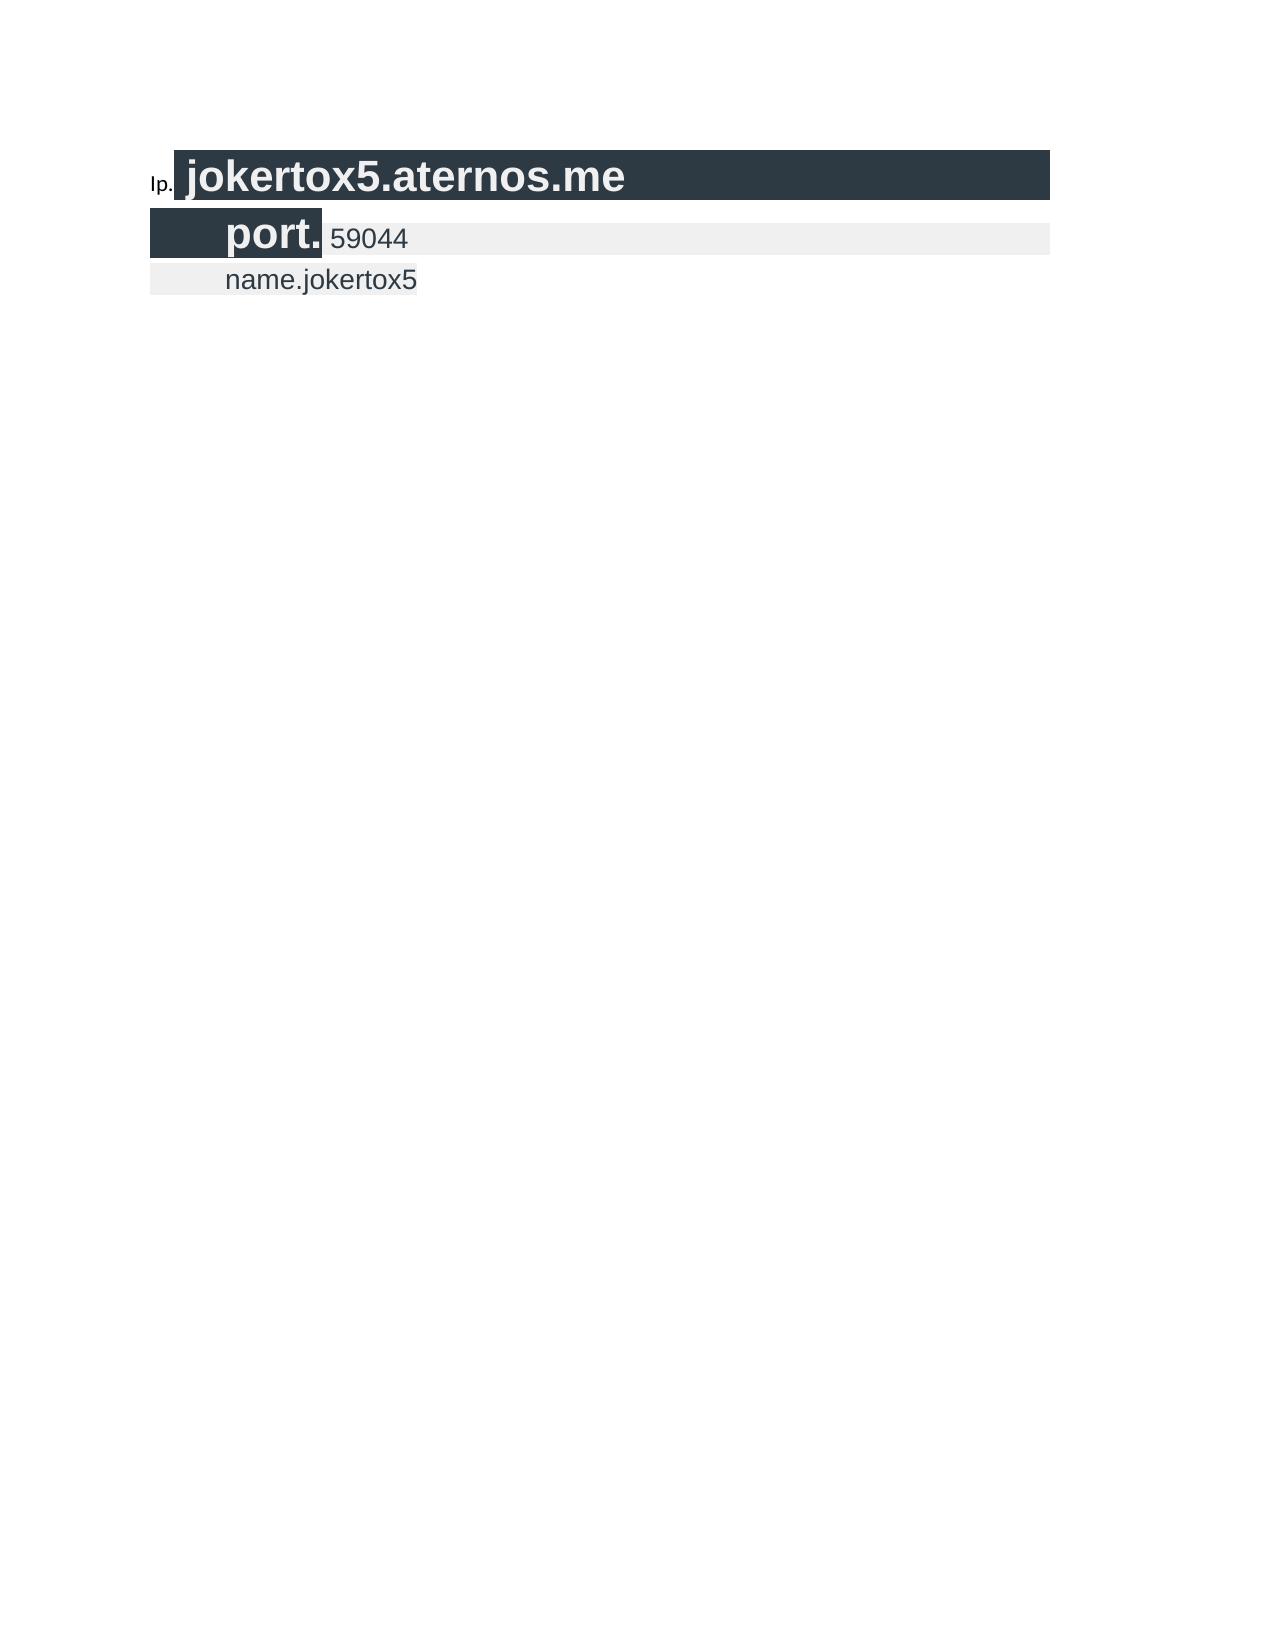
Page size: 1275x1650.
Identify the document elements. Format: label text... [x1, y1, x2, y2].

text Ip. jokertox5.aternos.me port. 59044 name.jokertox5 [150, 150, 1125, 295]
